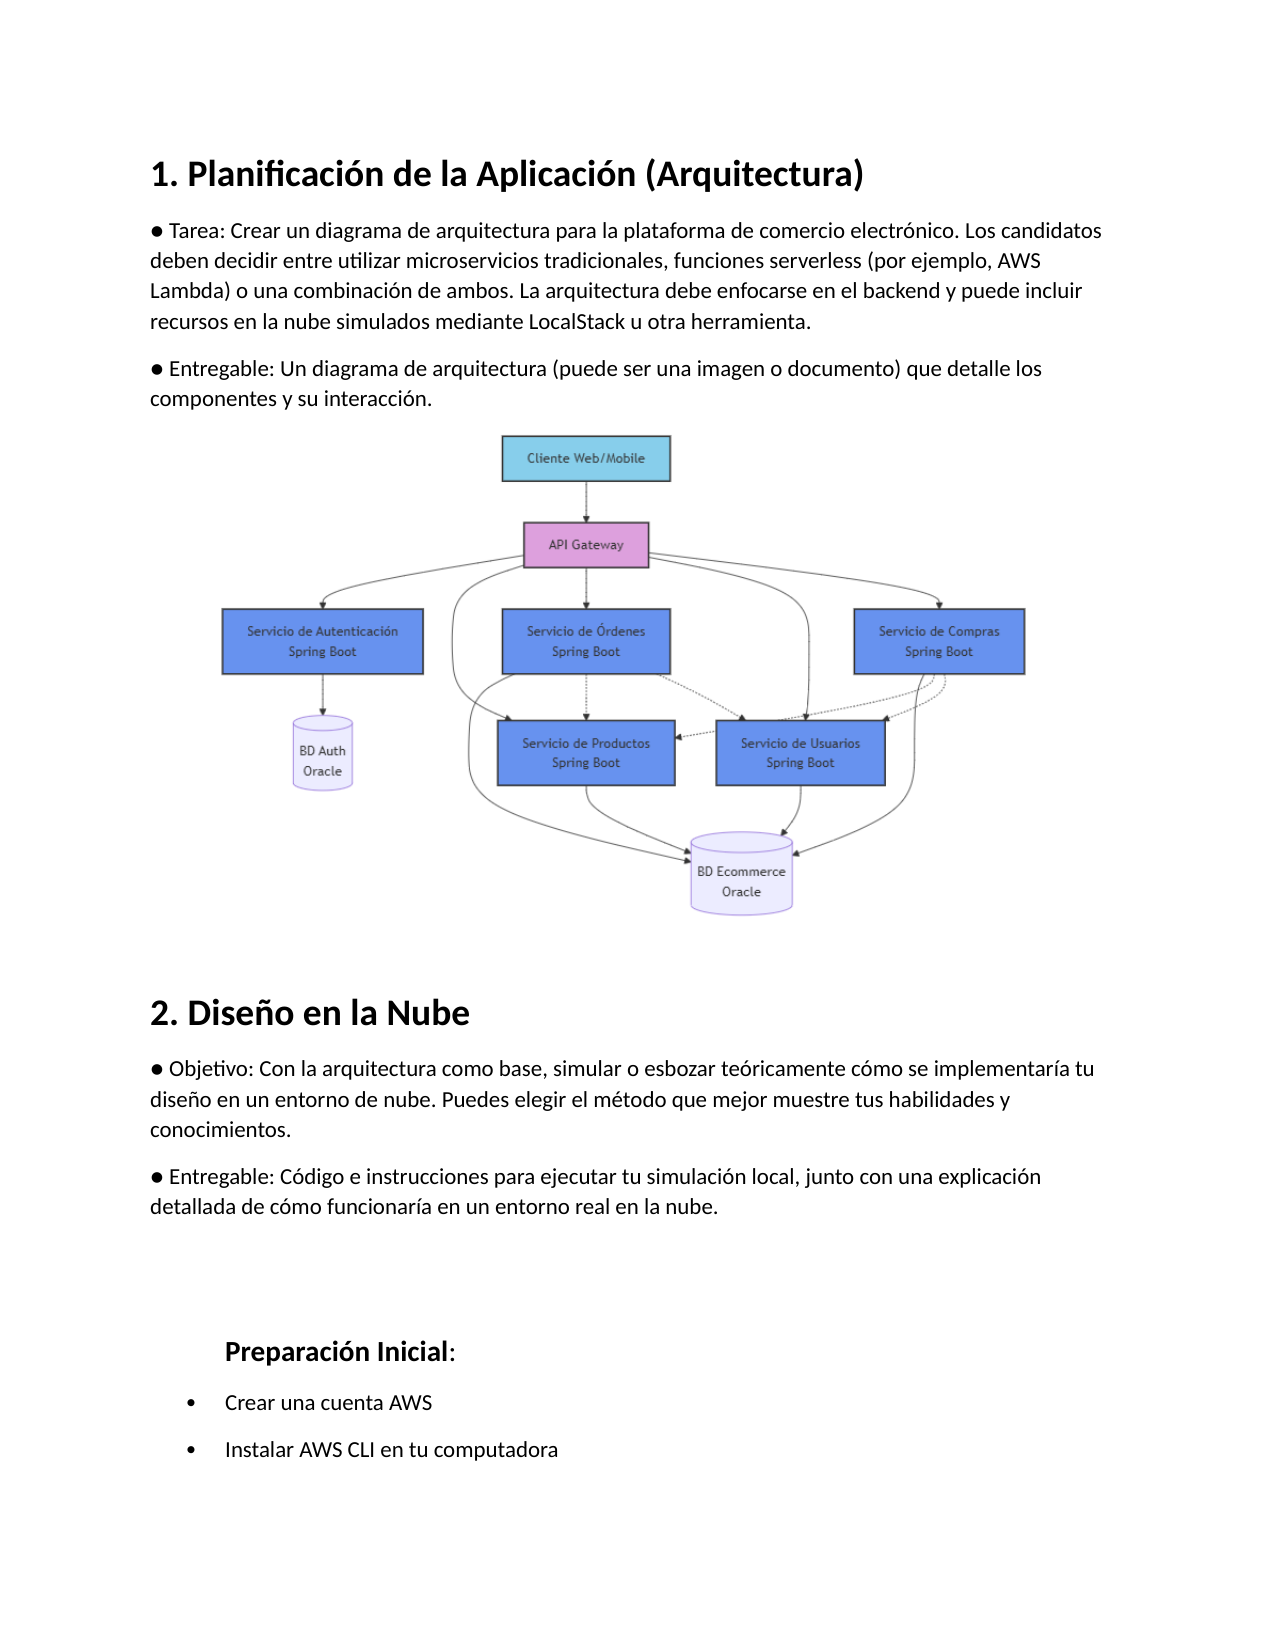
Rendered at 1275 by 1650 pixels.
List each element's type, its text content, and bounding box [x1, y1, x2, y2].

list Preparación Inicial: [225, 1333, 1125, 1368]
text ● Entregable: Un diagrama de arquitectura (puede ser una imagen o documento) que detalle los componentes y su interacción. [150, 354, 1125, 412]
text 1. Planificación de la Aplicación (Arquitectura) [150, 150, 1125, 196]
list Crear una cuenta AWS [187, 1388, 1125, 1416]
text 2. Diseño en la Nube [150, 988, 1125, 1034]
picture [150, 430, 1125, 923]
text ● Tarea: Crear un diagrama de arquitectura para la plataforma de comercio electrónico. Los candidatos deben decidir entre utilizar microservicios tradicionales, funciones serverless (por ejemplo, AWS Lambda) o una combinación de ambos. La arquitectura debe enfocarse en el backend y puede incluir recursos en la nube simulados mediante LocalStack u otra herramienta. [150, 216, 1125, 335]
text ● Entregable: Código e instrucciones para ejecutar tu simulación local, junto con una explicación detallada de cómo funcionaría en un entorno real en la nube. [150, 1162, 1125, 1220]
list Instalar AWS CLI en tu computadora [187, 1435, 1125, 1463]
text ● Objetivo: Con la arquitectura como base, simular o esbozar teóricamente cómo se implementaría tu diseño en un entorno de nube. Puedes elegir el método que mejor muestre tus habilidades y conocimientos. [150, 1054, 1125, 1143]
